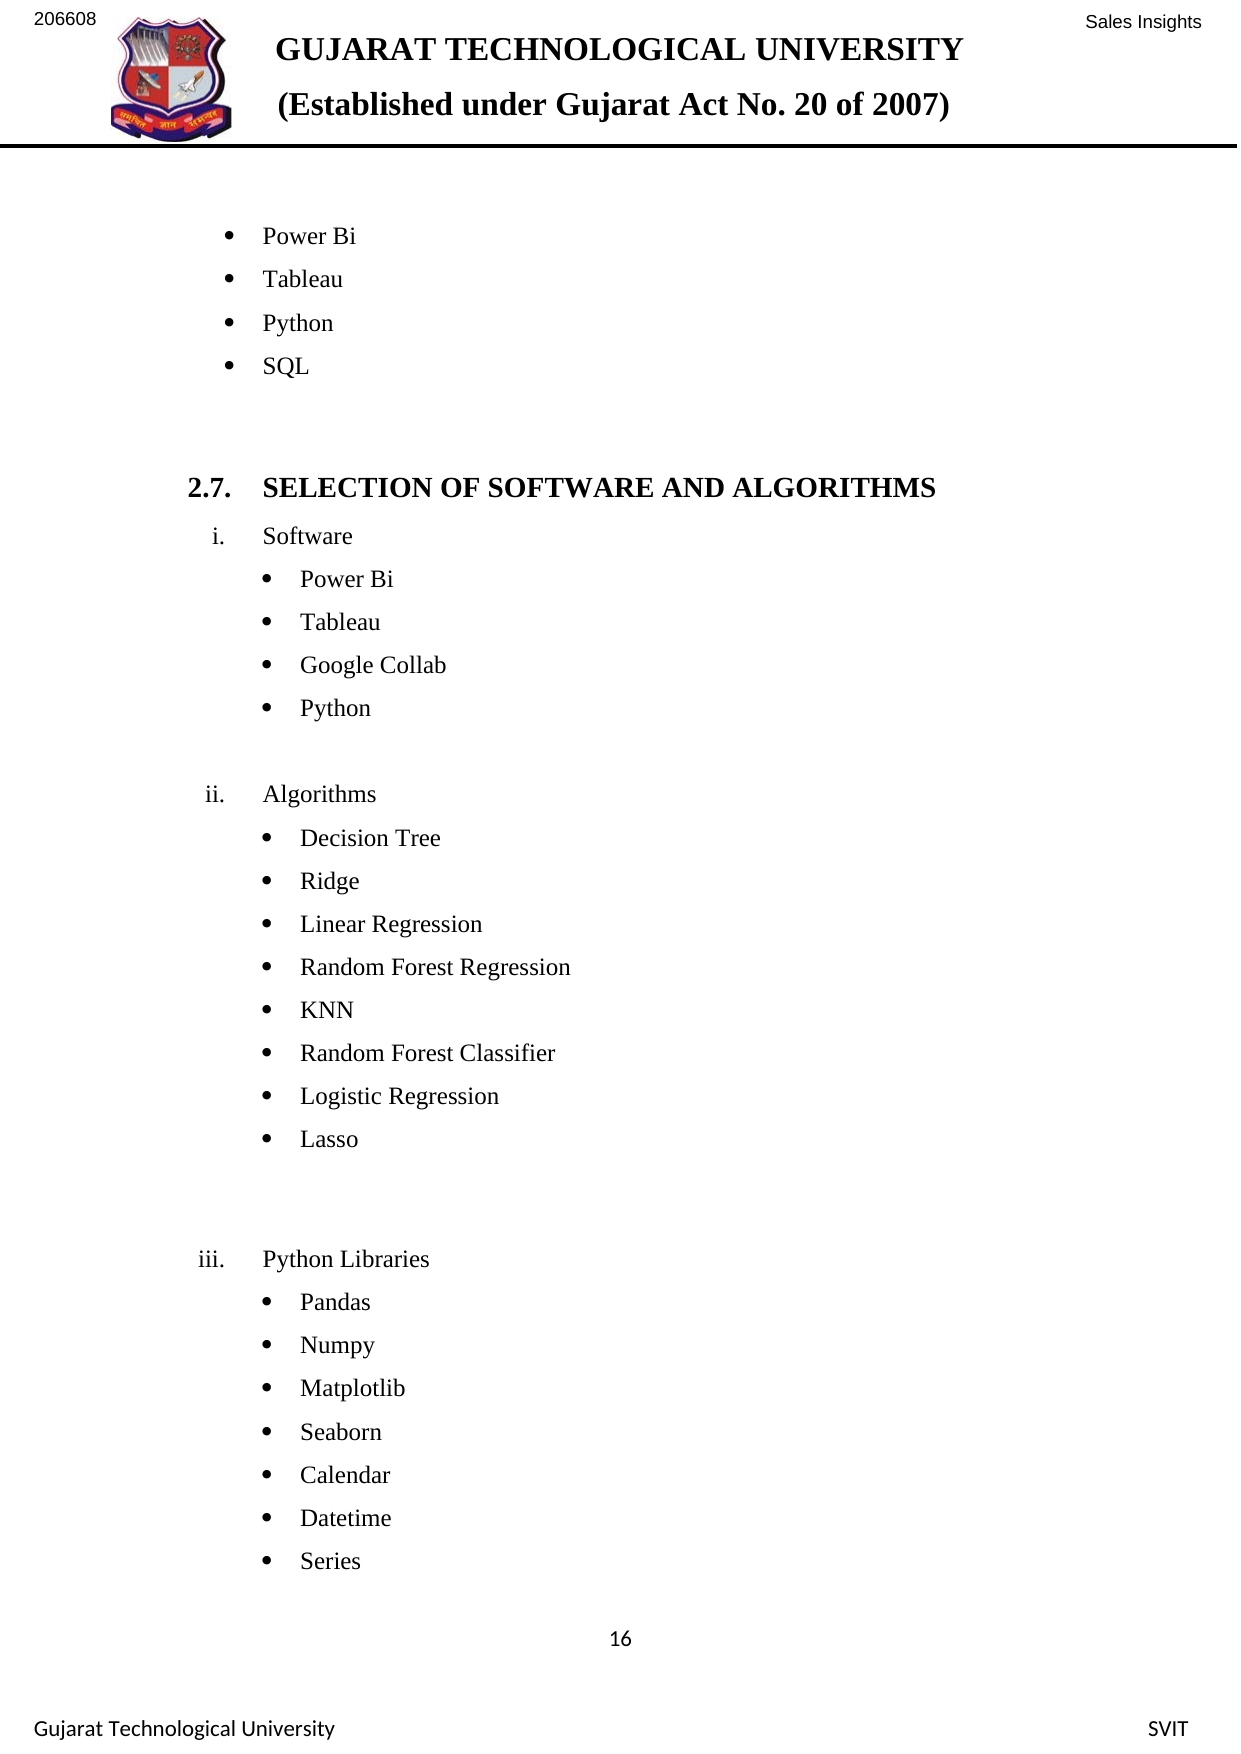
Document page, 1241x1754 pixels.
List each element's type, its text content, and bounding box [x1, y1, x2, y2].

list Numpy [262, 1330, 1090, 1359]
list Tableau [225, 264, 1090, 293]
list Ridge [262, 866, 1090, 894]
list Python [262, 693, 1090, 722]
list Software [225, 521, 1090, 549]
list Power Bi [225, 221, 1090, 250]
list Pandas [262, 1287, 1090, 1316]
list Lasso [262, 1124, 1090, 1153]
list Linear Regression [262, 909, 1090, 938]
list Logistic Regression [262, 1081, 1090, 1110]
list Algorithms [225, 779, 1090, 808]
list Calendar [262, 1460, 1090, 1488]
list Google Collab [262, 650, 1090, 679]
list Matplotlib [262, 1373, 1090, 1402]
list Power Bi [262, 564, 1090, 593]
picture [111, 17, 232, 142]
list Python [225, 308, 1090, 336]
list Series [262, 1546, 1090, 1575]
list KNN [262, 995, 1090, 1024]
list Seaborn [262, 1417, 1090, 1445]
list Python Libraries [225, 1244, 1090, 1273]
list Datetime [262, 1503, 1090, 1532]
list SELECTION OF SOFTWARE AND ALGORITHMS [187, 470, 1090, 504]
list Decision Tree [262, 823, 1090, 851]
list Random Forest Classifier [262, 1038, 1090, 1067]
list Random Forest Regression [262, 952, 1090, 981]
list Tableau [262, 607, 1090, 636]
list SQL [225, 351, 1090, 379]
